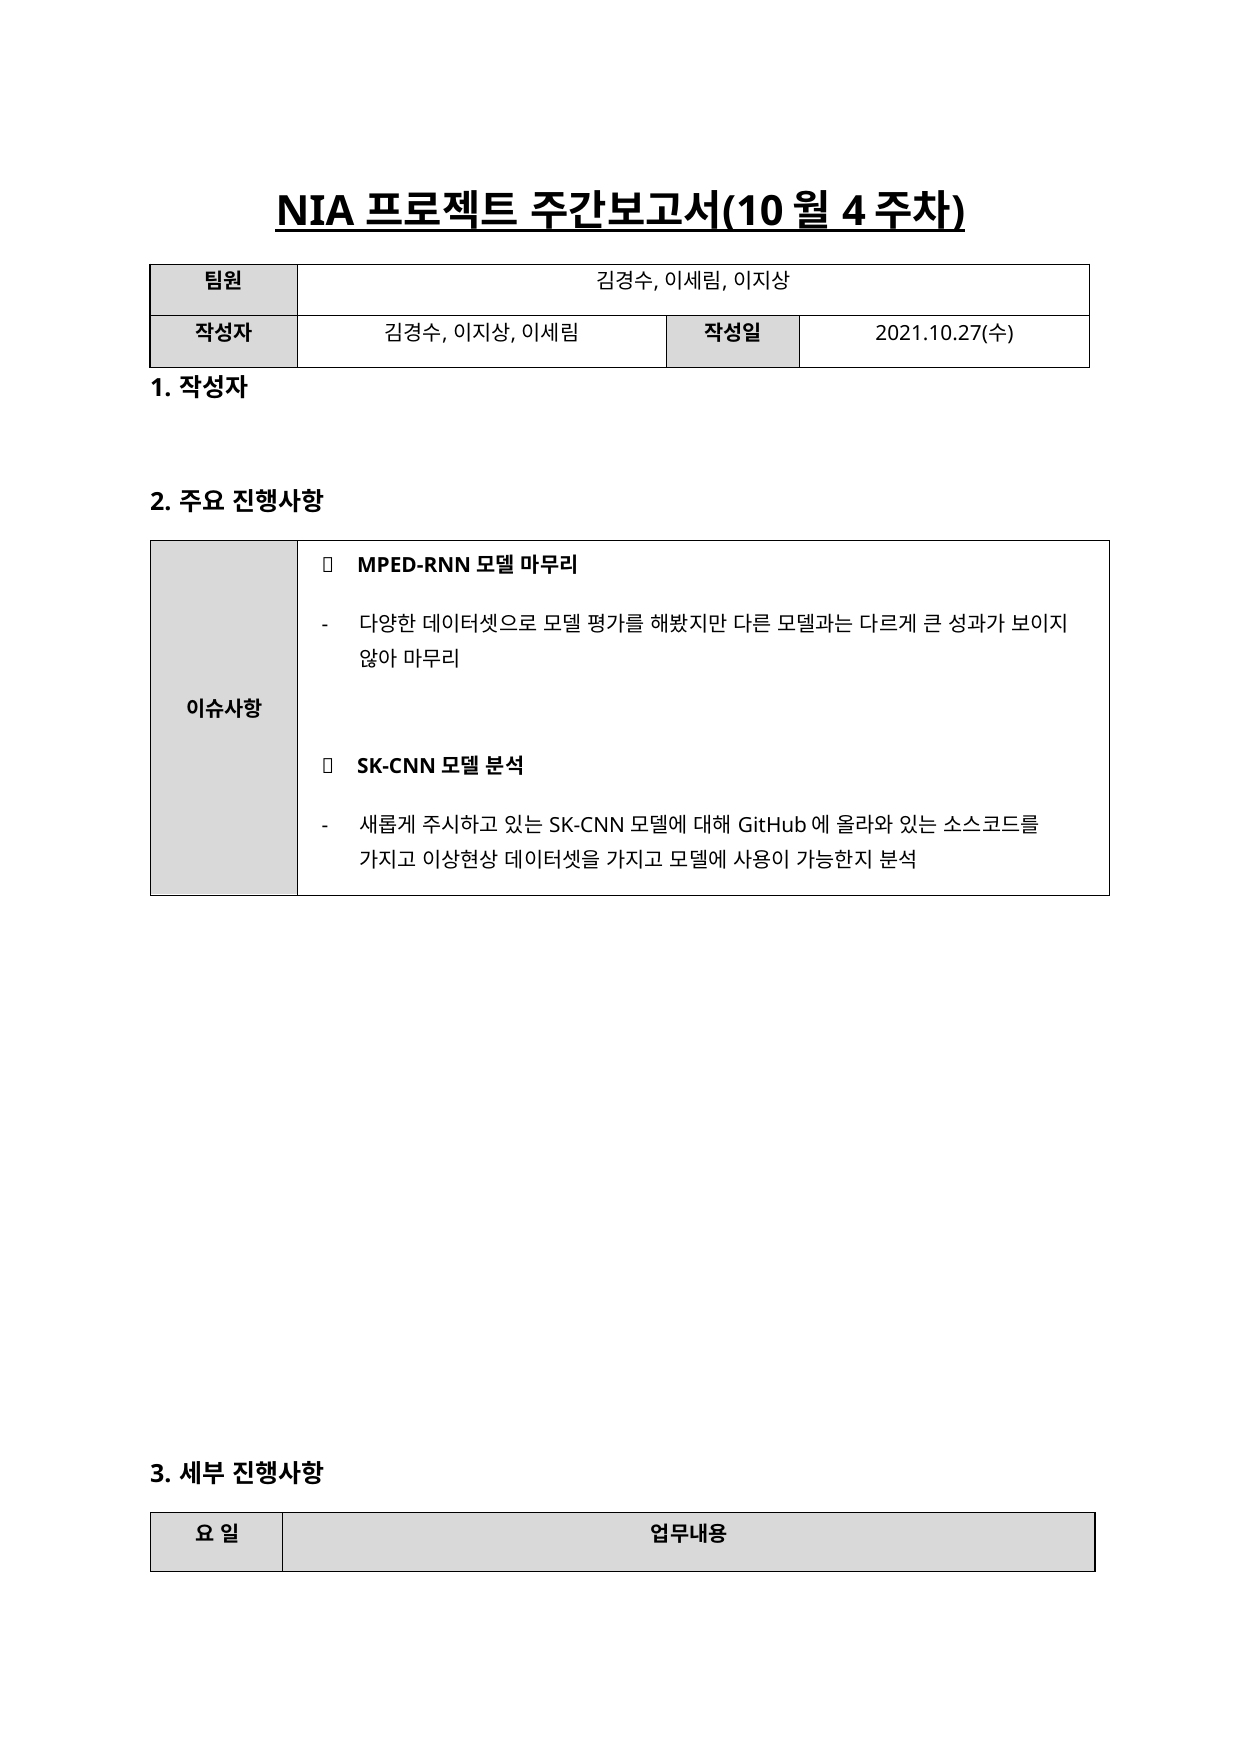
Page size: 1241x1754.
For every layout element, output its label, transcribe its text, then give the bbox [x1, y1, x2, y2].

table_cell 작성일 [667, 316, 799, 367]
list 세부 진행사항 [150, 1454, 1090, 1490]
list 작성자 [150, 368, 1090, 404]
table_header 김경수, 이세림, 이지상 [298, 265, 1089, 315]
text NIA 프로젝트 주간보고서(10월 4주차) [150, 177, 1090, 238]
table_header 요 일 [151, 1513, 282, 1571]
table_header 팀원 [151, 265, 297, 315]
table_header 업무내용 [283, 1513, 1094, 1571]
table_cell 김경수, 이지상, 이세림 [298, 316, 666, 367]
table_header 이슈사항 [151, 541, 297, 894]
table_cell 작성자 [151, 316, 297, 367]
list 주요 진행사항 [150, 482, 1090, 518]
table_header MPED-RNN 모델 마무리 다양한 데이터셋으로 모델 평가를 해봤지만 다른 모델과는 다르게 큰 성과가 보이지 않아 마무리 SK-CNN 모델 분석 새롭게 주시하고 있는 SK-CNN 모델에 대해 GitHub에 올라와 있는 소스코드를 가지고 이상현상 데이터셋을 가지고 모델에 사용이 가능한지 분석 [298, 541, 1109, 894]
table_cell 2021.10.27(수) [800, 316, 1089, 367]
